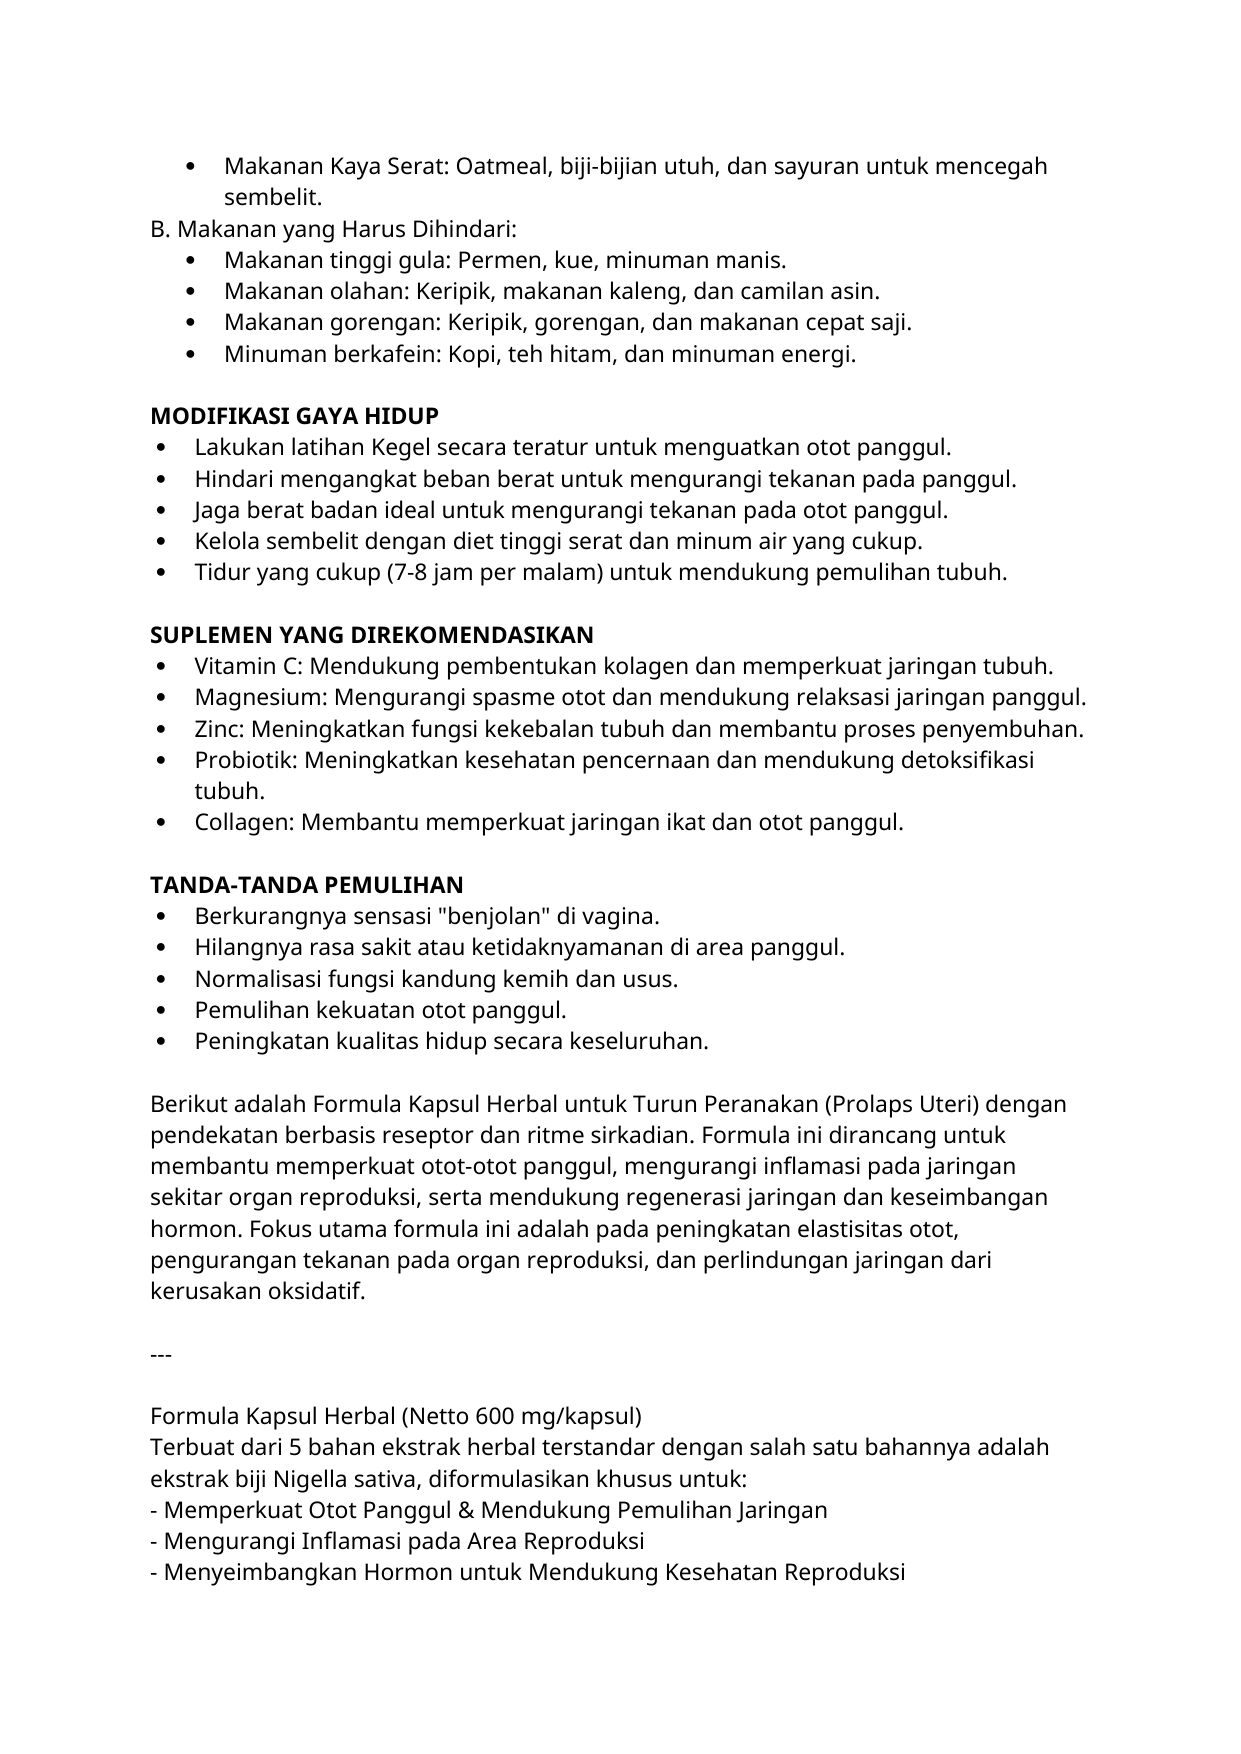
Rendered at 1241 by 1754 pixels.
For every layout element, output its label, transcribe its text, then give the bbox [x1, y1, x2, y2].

list Vitamin C: Mendukung pembentukan kolagen dan memperkuat jaringan tubuh. [157, 650, 1090, 681]
text Formula Kapsul Herbal (Netto 600 mg/kapsul) [150, 1400, 1090, 1431]
list Normalisasi fungsi kandung kemih dan usus. [157, 962, 1090, 994]
text Berikut adalah Formula Kapsul Herbal untuk Turun Peranakan (Prolaps Uteri) dengan pendekatan berbasis reseptor dan ritme sirkadian. Formula ini dirancang untuk membantu memperkuat otot-otot panggul, mengurangi inflamasi pada jaringan sekitar organ reproduksi, serta mendukung regenerasi jaringan dan keseimbangan hormon. Fokus utama formula ini adalah pada peningkatan elastisitas otot, pengurangan tekanan pada organ reproduksi, dan perlindungan jaringan dari kerusakan oksidatif. [150, 1087, 1090, 1306]
list Minuman berkafein: Kopi, teh hitam, dan minuman energi. [186, 337, 1090, 369]
text MODIFIKASI GAYA HIDUP [150, 400, 1090, 431]
list Hindari mengangkat beban berat untuk mengurangi tekanan pada panggul. [157, 462, 1090, 494]
list Collagen: Membantu memperkuat jaringan ikat dan otot panggul. [157, 806, 1090, 837]
text --- [150, 1337, 1090, 1369]
list Lakukan latihan Kegel secara teratur untuk menguatkan otot panggul. [157, 431, 1090, 462]
list Hilangnya rasa sakit atau ketidaknyamanan di area panggul. [157, 931, 1090, 962]
list Makanan tinggi gula: Permen, kue, minuman manis. [186, 244, 1090, 275]
list Pemulihan kekuatan otot panggul. [157, 994, 1090, 1025]
text B. Makanan yang Harus Dihindari: [150, 212, 1090, 244]
text - Memperkuat Otot Panggul & Mendukung Pemulihan Jaringan [150, 1494, 1090, 1525]
list Peningkatan kualitas hidup secara keseluruhan. [157, 1025, 1090, 1056]
text Terbuat dari 5 bahan ekstrak herbal terstandar dengan salah satu bahannya adalah ekstrak biji Nigella sativa, diformulasikan khusus untuk: [150, 1431, 1090, 1494]
text - Mengurangi Inflamasi pada Area Reproduksi [150, 1525, 1090, 1556]
text - Menyeimbangkan Hormon untuk Mendukung Kesehatan Reproduksi [150, 1556, 1090, 1587]
text SUPLEMEN YANG DIREKOMENDASIKAN [150, 619, 1090, 650]
text TANDA-TANDA PEMULIHAN [150, 869, 1090, 900]
list Magnesium: Mengurangi spasme otot dan mendukung relaksasi jaringan panggul. [157, 681, 1090, 712]
list Zinc: Meningkatkan fungsi kekebalan tubuh dan membantu proses penyembuhan. [157, 712, 1090, 744]
list Probiotik: Meningkatkan kesehatan pencernaan dan mendukung detoksifikasi tubuh. [157, 744, 1090, 806]
list Makanan olahan: Keripik, makanan kaleng, dan camilan asin. [186, 275, 1090, 306]
list Makanan Kaya Serat: Oatmeal, biji-bijian utuh, dan sayuran untuk mencegah sembelit. [186, 150, 1090, 212]
list Makanan gorengan: Keripik, gorengan, dan makanan cepat saji. [186, 306, 1090, 337]
list Kelola sembelit dengan diet tinggi serat dan minum air yang cukup. [157, 525, 1090, 556]
list Berkurangnya sensasi "benjolan" di vagina. [157, 900, 1090, 931]
list Tidur yang cukup (7-8 jam per malam) untuk mendukung pemulihan tubuh. [157, 556, 1090, 587]
list Jaga berat badan ideal untuk mengurangi tekanan pada otot panggul. [157, 494, 1090, 525]
